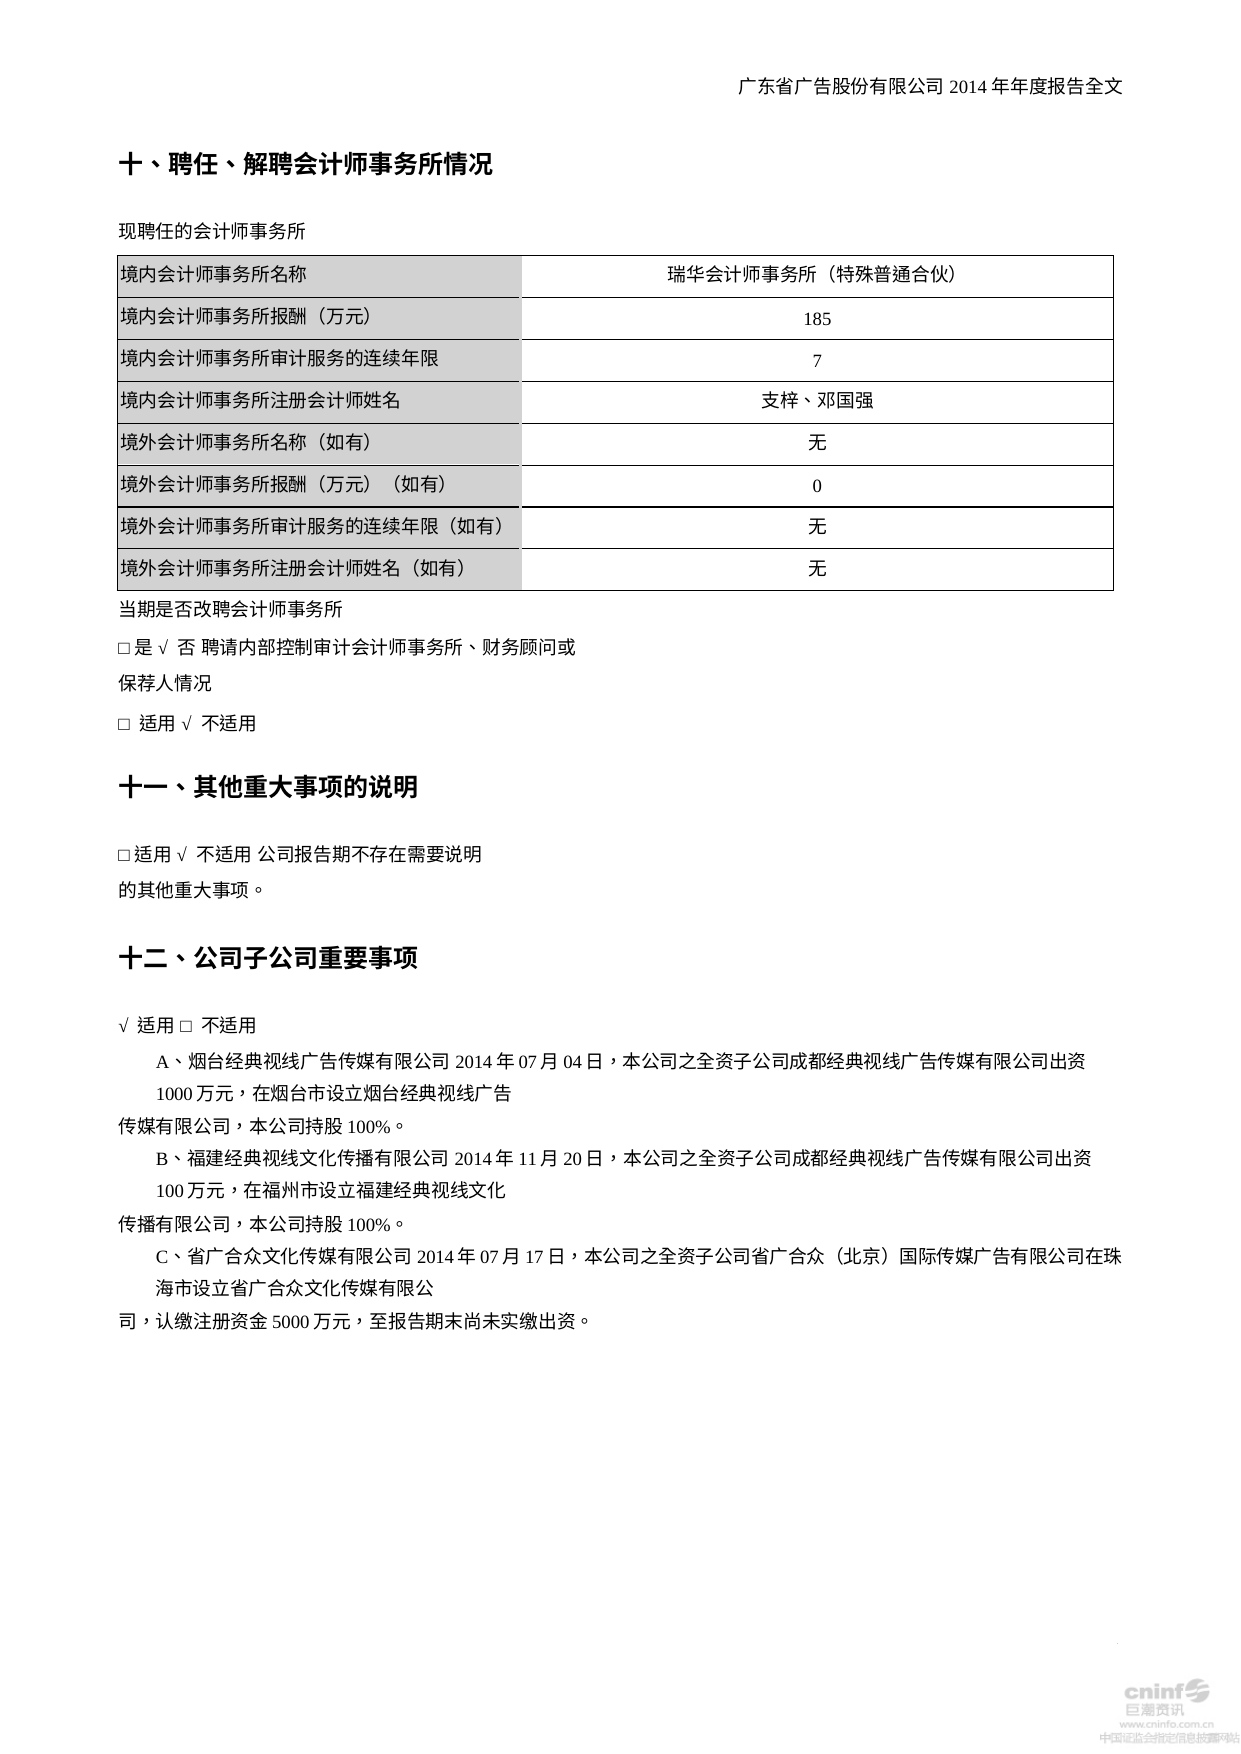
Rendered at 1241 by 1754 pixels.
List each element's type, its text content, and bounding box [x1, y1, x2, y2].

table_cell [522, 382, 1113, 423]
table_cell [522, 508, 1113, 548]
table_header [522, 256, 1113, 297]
subtitle 十一、其他重大事项的说明 [118, 770, 1123, 804]
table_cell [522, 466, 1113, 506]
text 司，认缴注册资金5000万元，至报告期末尚未实缴出资。 [118, 1308, 1123, 1333]
text □ 是 √ 否 聘请内部控制审计会计师事务所、财务顾问或保荐人情况 [118, 634, 589, 696]
text C、省广合众文化传媒有限公司 2014年07月17日，本公司之全资子公司省广合众（北京）国际传媒广告有限公司在珠海市设立省广合众文化传媒有限公 [156, 1243, 1123, 1300]
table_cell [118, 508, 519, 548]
subtitle 十、聘任、解聘会计师事务所情况 [118, 147, 1123, 181]
text 传媒有限公司，本公司持股100%。 [118, 1114, 1123, 1139]
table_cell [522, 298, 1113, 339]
text √ 适用 □ 不适用 [118, 1012, 1123, 1038]
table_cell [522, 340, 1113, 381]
text A、烟台经典视线广告传媒有限公司 2014年07月04日，本公司之全资子公司成都经典视线广告传媒有限公司出资1000万元，在烟台市设立烟台经典视线广告 [156, 1048, 1123, 1106]
text 当期是否改聘会计师事务所 [118, 597, 1123, 622]
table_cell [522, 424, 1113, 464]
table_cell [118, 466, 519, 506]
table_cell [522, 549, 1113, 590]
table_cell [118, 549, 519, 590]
picture [1099, 1673, 1241, 1754]
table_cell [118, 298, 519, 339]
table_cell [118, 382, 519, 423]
text 传播有限公司，本公司持股100%。 [118, 1211, 1123, 1236]
text 现聘任的会计师事务所 [118, 218, 1123, 244]
text □ 适用 √ 不适用 公司报告期不存在需要说明的其他重大事项。 [118, 842, 495, 903]
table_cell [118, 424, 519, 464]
text B、福建经典视线文化传播有限公司 2014年11月20日，本公司之全资子公司成都经典视线广告传媒有限公司出资100万元，在福州市设立福建经典视线文化 [156, 1146, 1123, 1203]
subtitle 十二、公司子公司重要事项 [118, 941, 1123, 975]
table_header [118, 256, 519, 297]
text □ 适用 √ 不适用 [118, 710, 1123, 736]
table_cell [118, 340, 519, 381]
